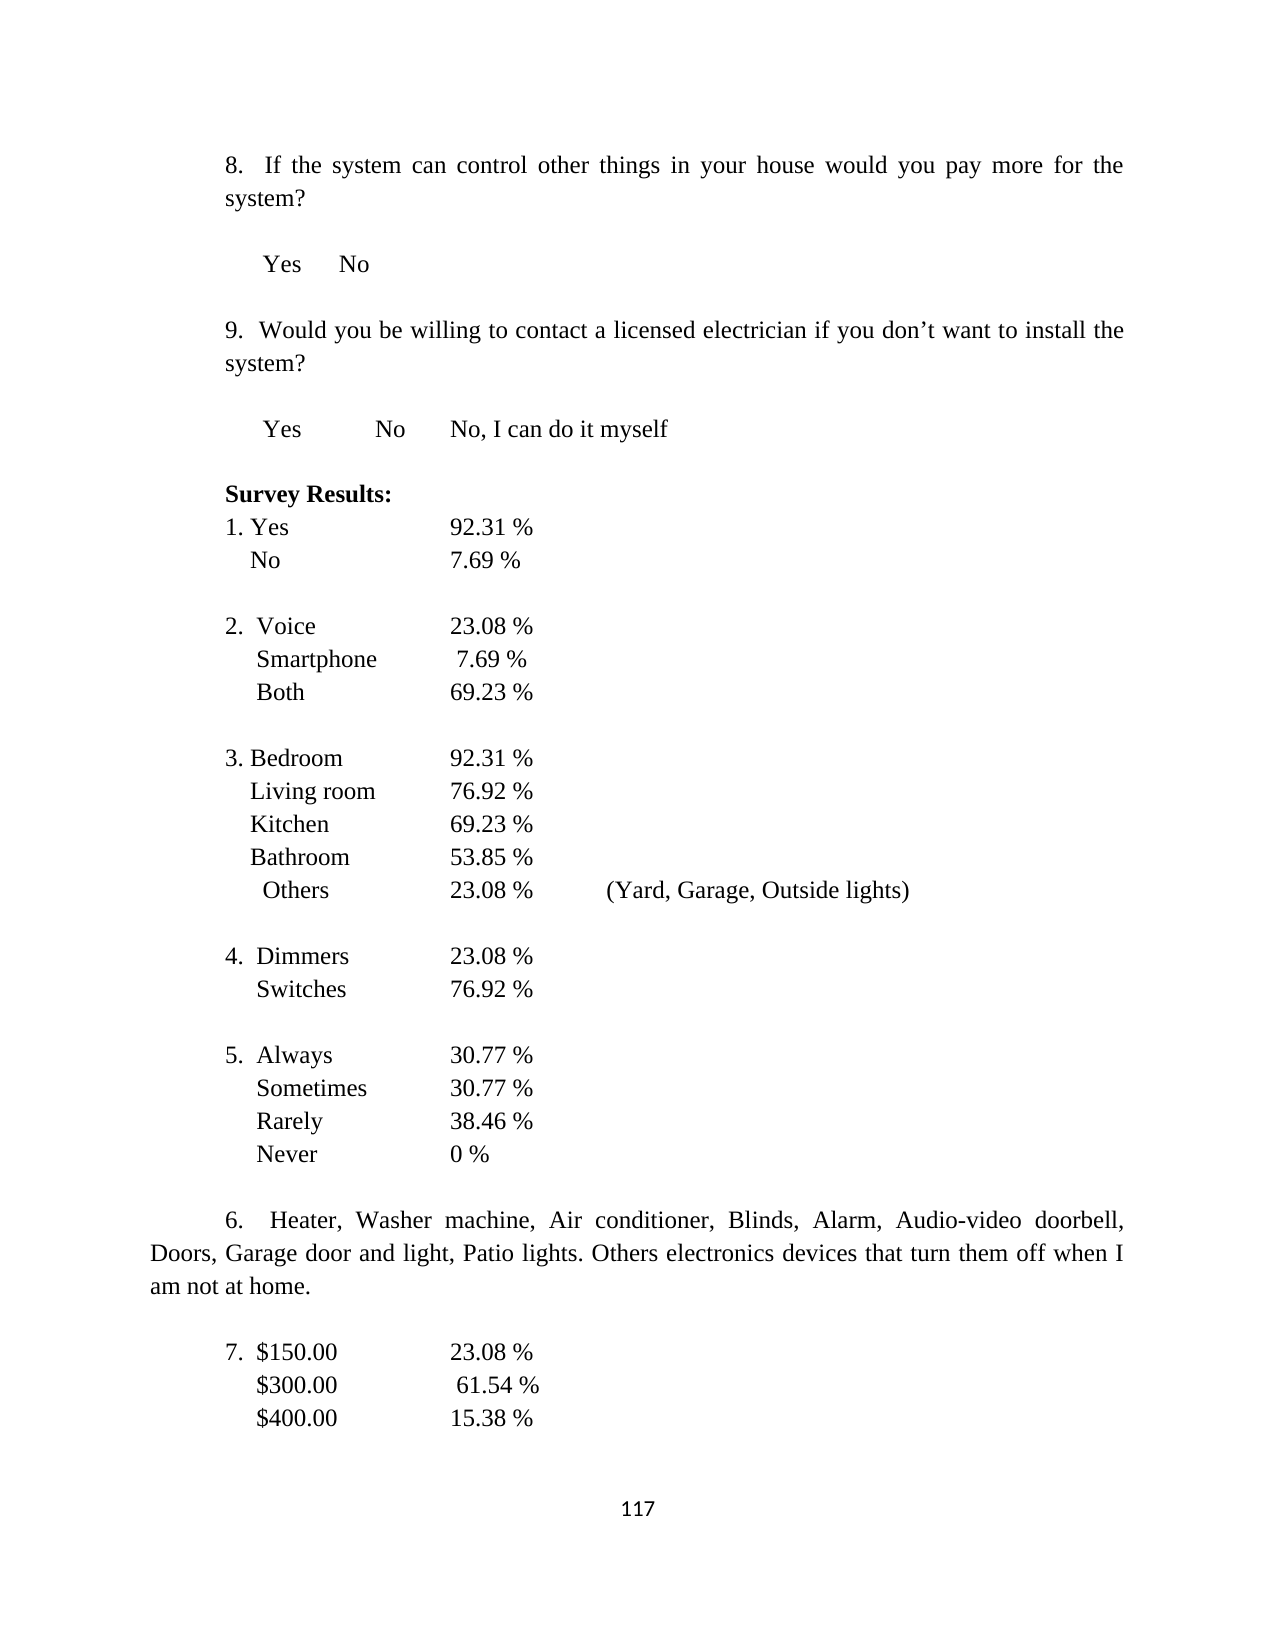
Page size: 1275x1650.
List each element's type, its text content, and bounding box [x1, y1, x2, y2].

text 3. Bedroom 92.31 % [150, 743, 1125, 772]
text Switches 76.92 % [150, 974, 1125, 1003]
text No 7.69 % [150, 546, 1125, 574]
text Smartphone 7.69 % [150, 644, 1125, 672]
text Kitchen 69.23 % [150, 809, 1125, 838]
text 5. Always 30.77 % [150, 1040, 1125, 1069]
text Sometimes 30.77 % [150, 1073, 1125, 1102]
text Yes No [262, 249, 1125, 278]
text 8. If the system can control other things in your house would you pay more for the system? [225, 150, 1125, 212]
text Survey Results: [150, 479, 1125, 508]
text Bathroom 53.85 % [150, 842, 1125, 871]
text 9. Would you be willing to contact a licensed electrician if you don’t want to install the system? [225, 315, 1125, 377]
text 4. Dimmers 23.08 % [150, 941, 1125, 970]
text Rarely 38.46 % [150, 1106, 1125, 1135]
text Living room 76.92 % [150, 776, 1125, 804]
text Both 69.23 % [150, 677, 1125, 706]
text $300.00 61.54 % [150, 1370, 1125, 1399]
text Yes No No, I can do it myself [262, 414, 1125, 443]
text 1. Yes 92.31 % [225, 512, 1125, 541]
text Others 23.08 % (Yard, Garage, Outside lights) [150, 875, 1125, 904]
text 6. Heater, Washer machine, Air conditioner, Blinds, Alarm, Audio-video doorbell, Doors, Garage door and light, Patio lights. Others electronics devices that turn them off when I am not at home. [150, 1205, 1125, 1300]
text Never 0 % [150, 1139, 1125, 1168]
text 2. Voice 23.08 % [150, 611, 1125, 639]
text 7. $150.00 23.08 % [150, 1337, 1125, 1366]
text $400.00 15.38 % [150, 1403, 1125, 1432]
